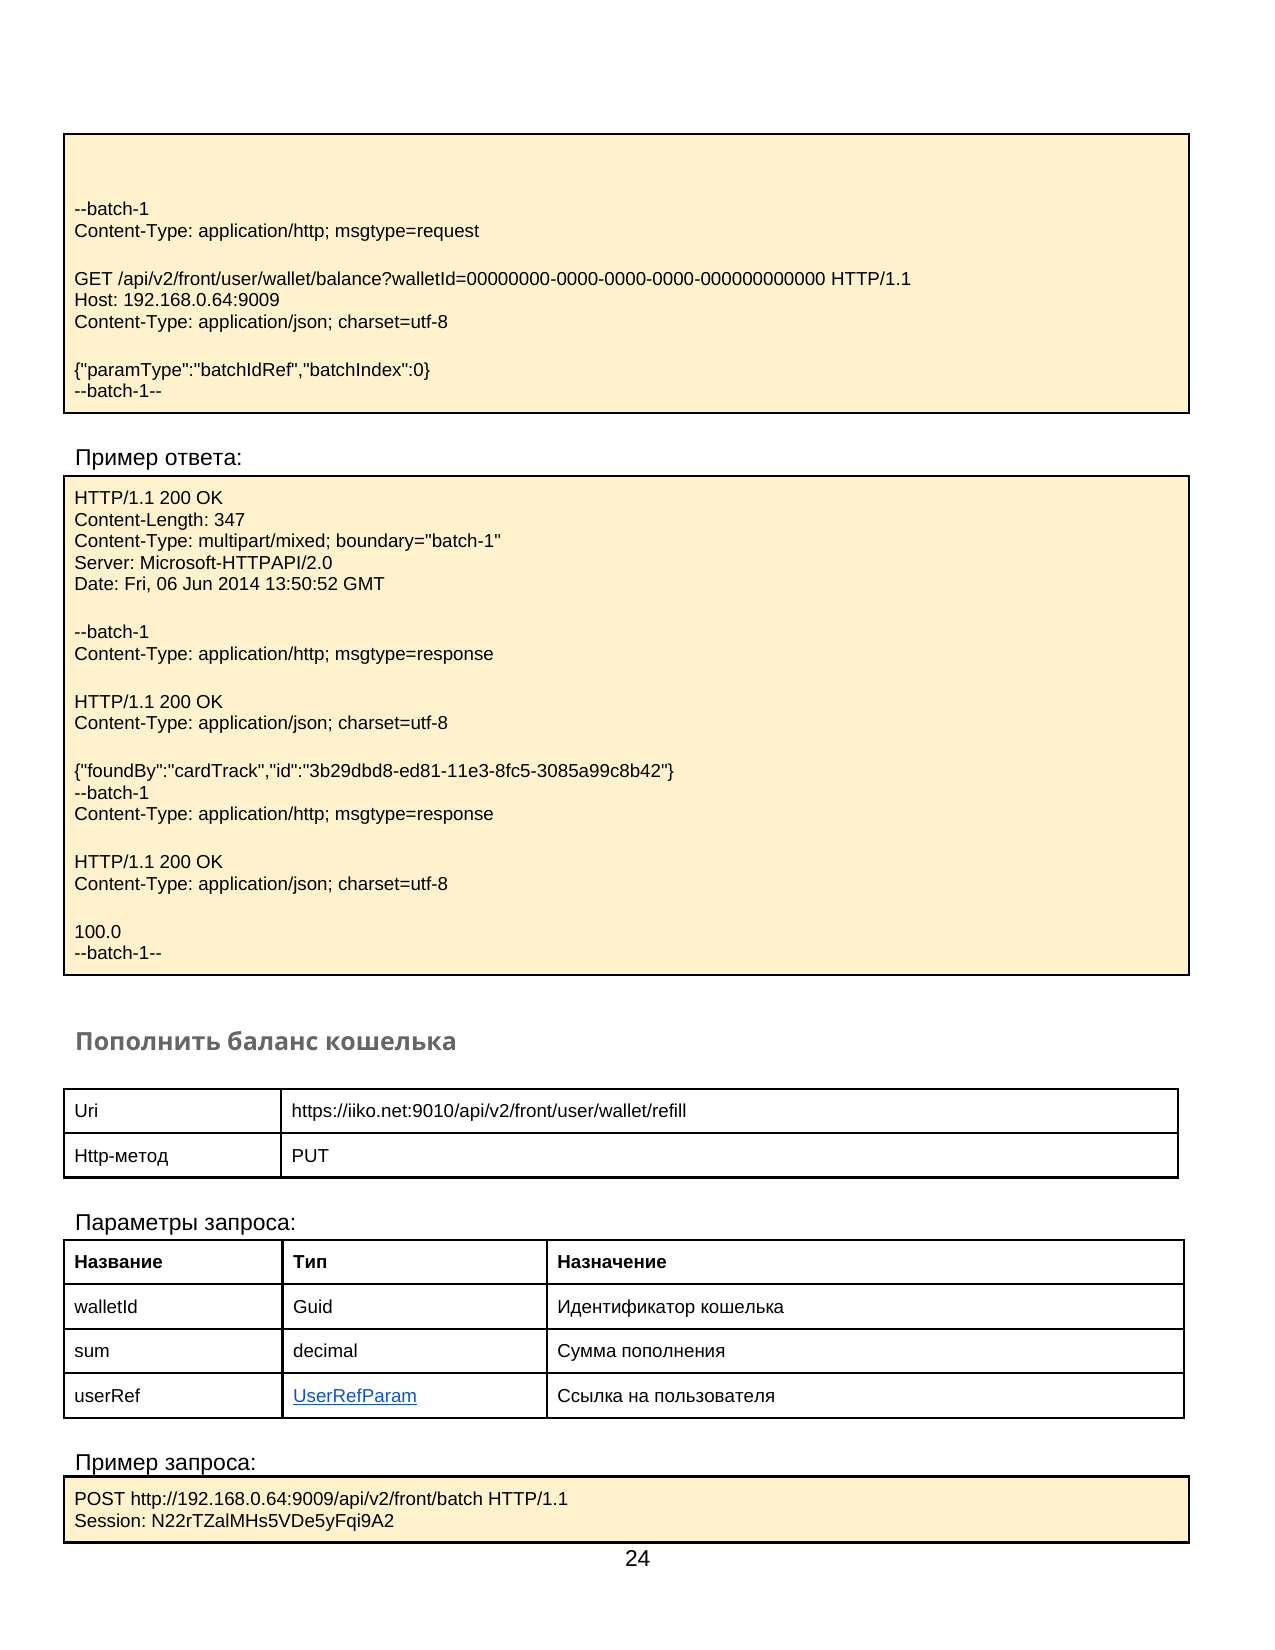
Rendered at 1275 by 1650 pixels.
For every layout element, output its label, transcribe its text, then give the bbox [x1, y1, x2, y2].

table_cell PUT [282, 1134, 1177, 1176]
table_header Тип [284, 1241, 546, 1283]
table_cell userRef [65, 1374, 281, 1417]
table_cell sum [65, 1330, 281, 1372]
table_header Uri [65, 1090, 280, 1132]
table_cell Ссылка на пользователя [548, 1374, 1183, 1417]
table_cell UserRefParam [284, 1374, 546, 1417]
table_header Назначение [548, 1241, 1183, 1283]
table_cell decimal [284, 1330, 546, 1372]
table_cell Http-метод [65, 1134, 280, 1176]
table_cell Идентификатор кошелька [548, 1285, 1183, 1328]
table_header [65, 135, 1188, 412]
table_header HTTP/1.1 200 OK Content-Length: 347 Content-Type: multipart/mixed; boundary="batch-1" Server: Microsoft-HTTPAPI/2.0 Date: Fri, 06 Jun 2014 13:50:52 GMT --batch-1 Content-Type: application/http; msgtype=response HTTP/1.1 200 OK Content-Type: application/json; charset=utf-8 {"foundBy":"cardTrack","id":"3b29dbd8-ed81-11e3-8fc5-3085a99c8b42"} --batch-1 Content-Type: application/http; msgtype=response HTTP/1.1 200 OK Content-Type: application/json; charset=utf-8 100.0 --batch-1-- [65, 477, 1188, 974]
table_cell Сумма пополнения [548, 1330, 1183, 1372]
text Пример запроса: [75, 1449, 1200, 1475]
text Пример ответа: [75, 444, 1200, 471]
table_header https://iiko.net:9010/api/v2/front/user/wallet/refill [282, 1090, 1177, 1132]
table_cell walletId [65, 1285, 281, 1328]
table_header Название [65, 1241, 281, 1283]
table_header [65, 1478, 1188, 1541]
table_cell Guid [284, 1285, 546, 1328]
text Параметры запроса: [75, 1209, 1200, 1235]
subtitle Пополнить баланс кошелька [75, 1023, 1200, 1057]
